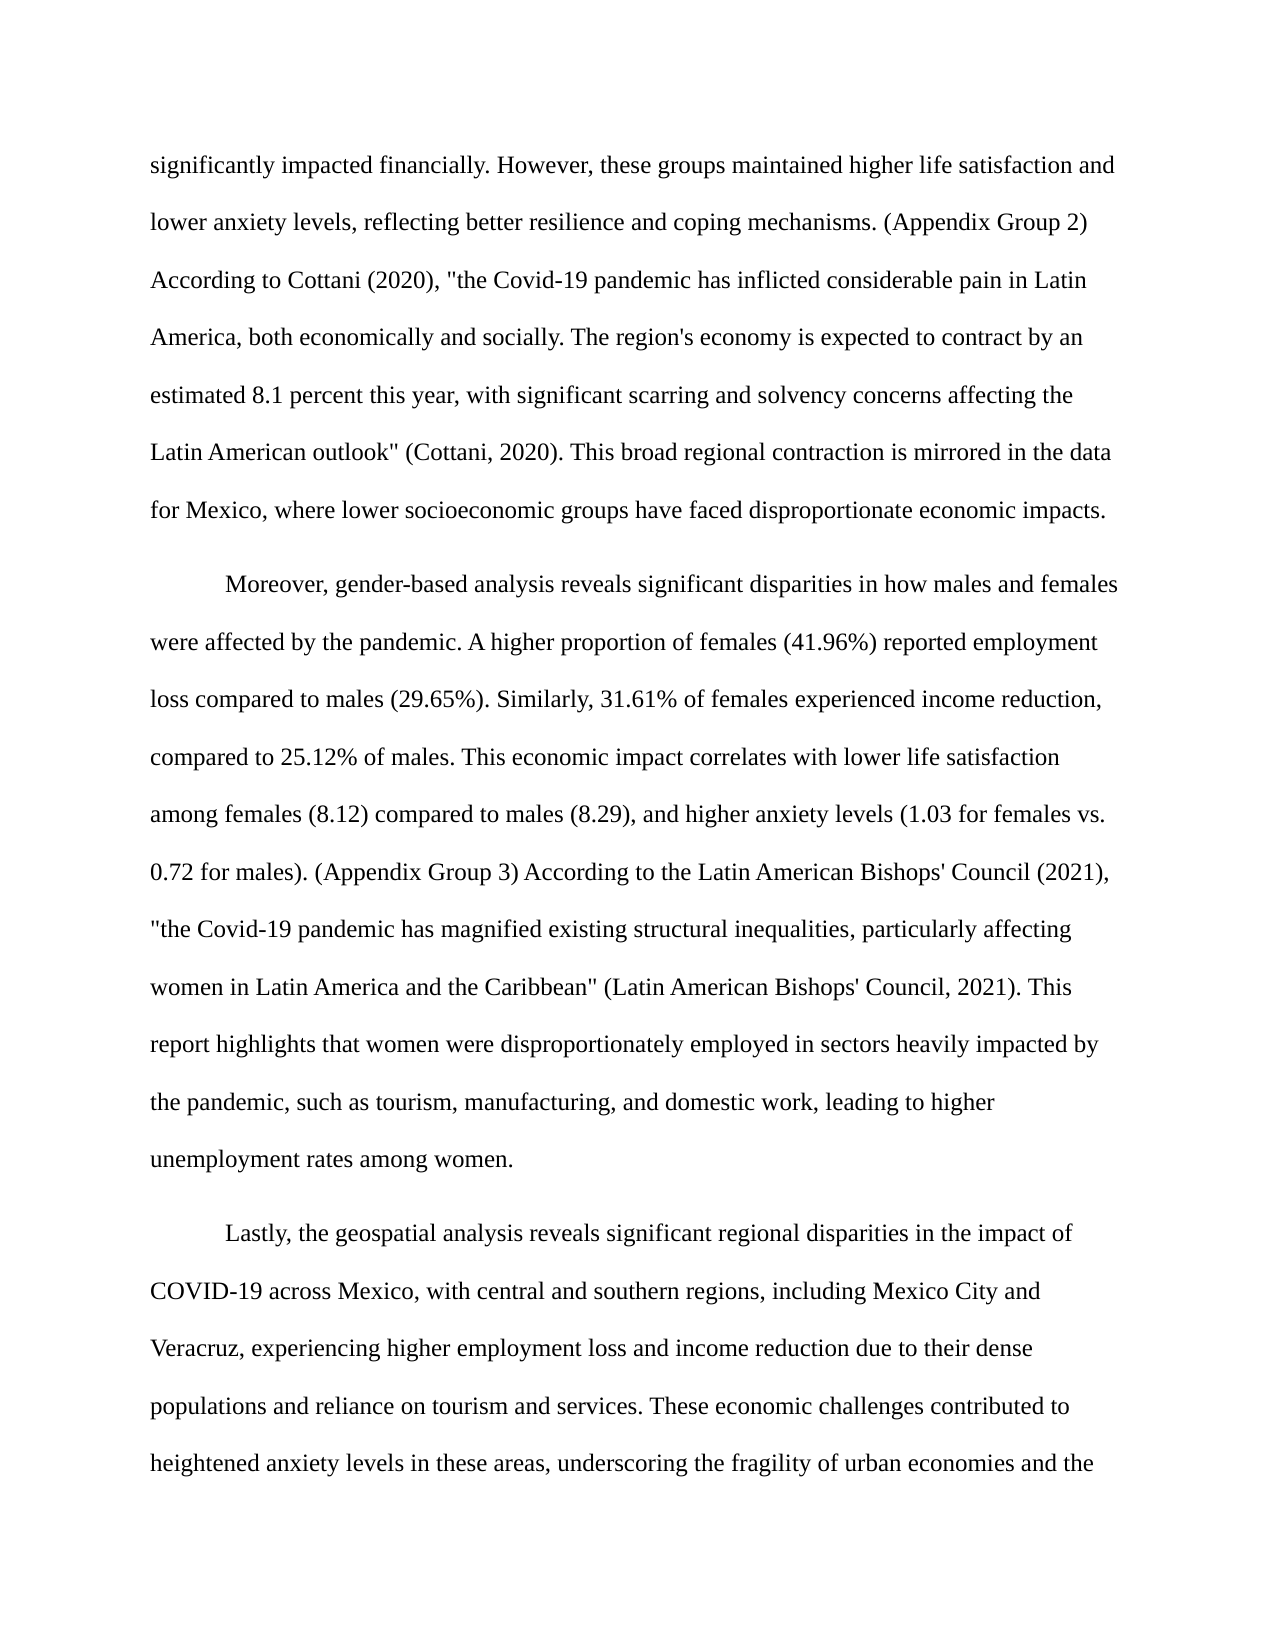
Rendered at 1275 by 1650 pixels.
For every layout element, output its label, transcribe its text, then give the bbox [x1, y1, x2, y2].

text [150, 1218, 1125, 1477]
text Moreover, gender-based analysis reveals significant disparities in how males and females were affected by the pandemic. A higher proportion of females (41.96%) reported employment loss compared to males (29.65%). Similarly, 31.61% of females experienced income reduction, compared to 25.12% of males. This economic impact correlates with lower life satisfaction among females (8.12) compared to males (8.29), and higher anxiety levels (1.03 for females vs. 0.72 for males). (Appendix Group 3) According to the Latin American Bishops' Council (2021), "the Covid-19 pandemic has magnified existing structural inequalities, particularly affecting women in Latin America and the Caribbean" (Latin American Bishops' Council, 2021). This report highlights that women were disproportionately employed in sectors heavily impacted by the pandemic, such as tourism, manufacturing, and domestic work, leading to higher unemployment rates among women. [150, 569, 1125, 1173]
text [150, 150, 1125, 524]
